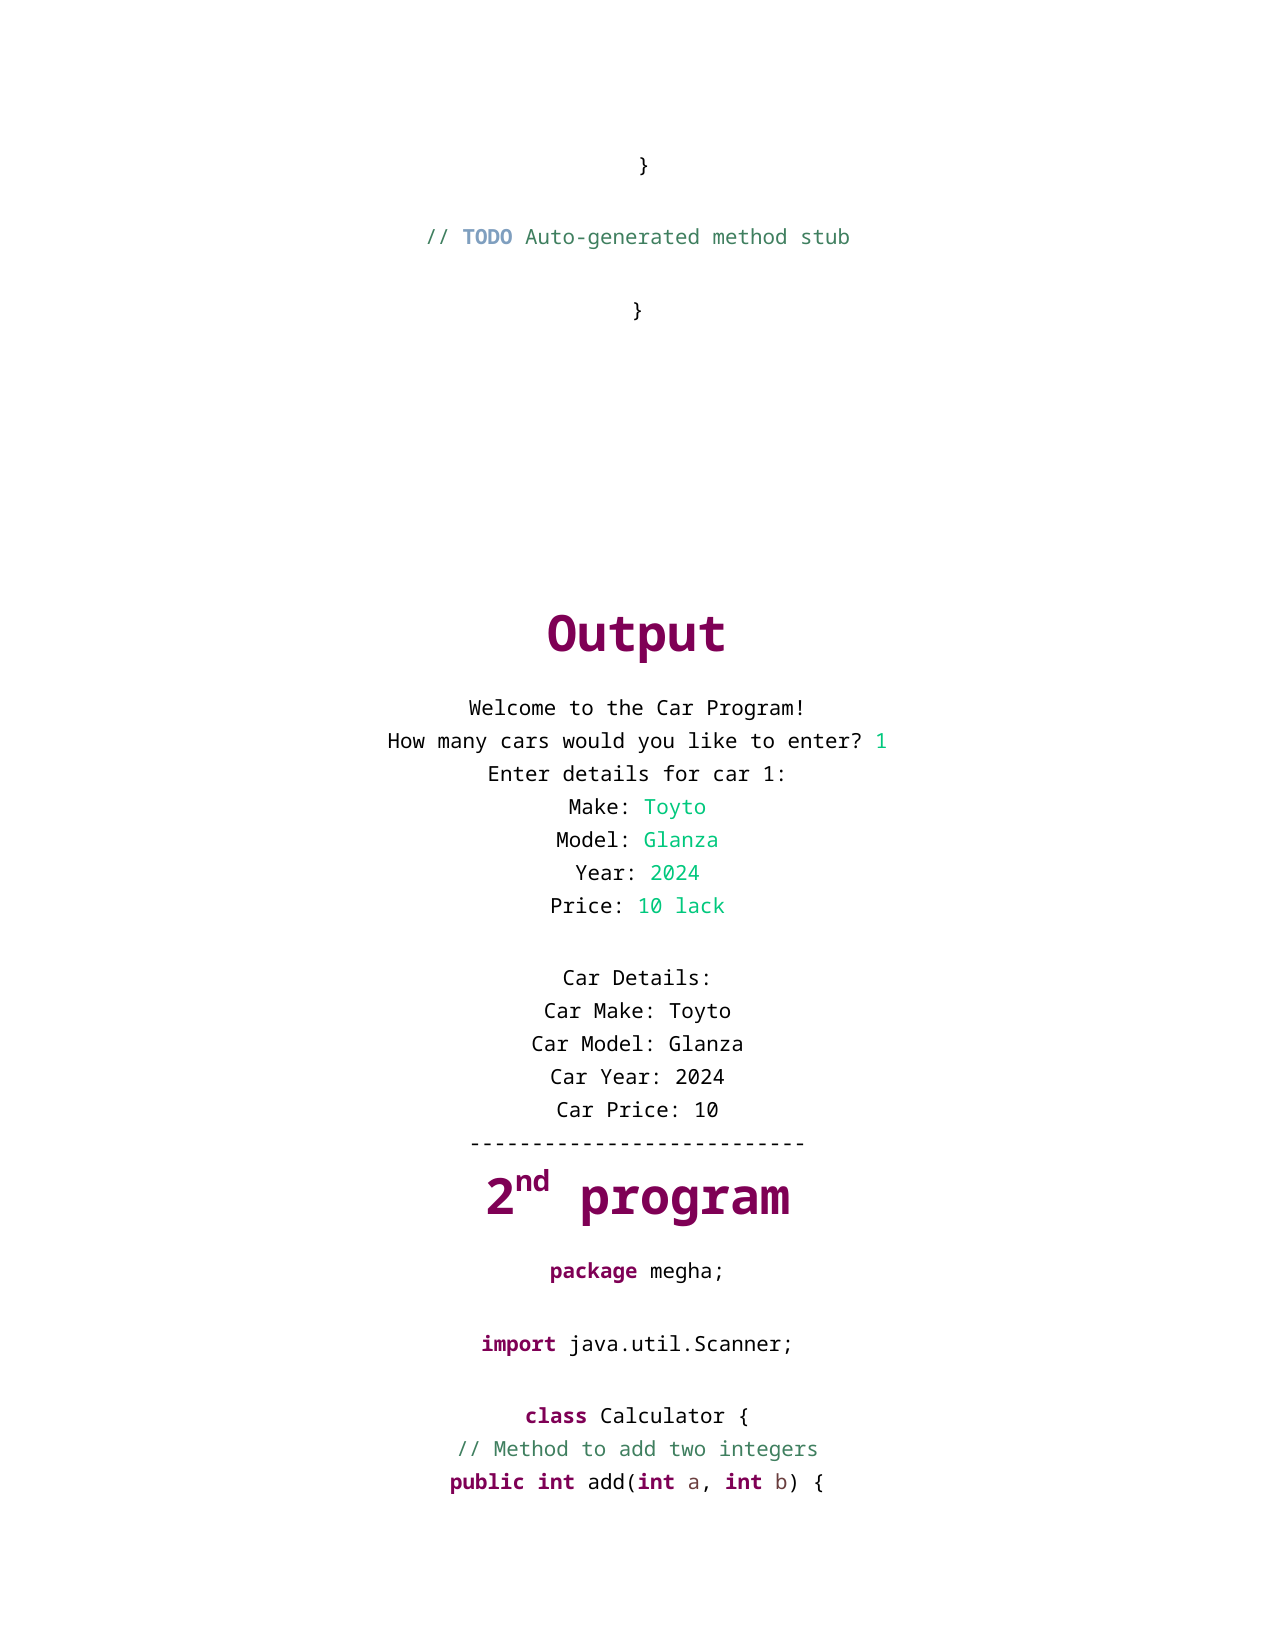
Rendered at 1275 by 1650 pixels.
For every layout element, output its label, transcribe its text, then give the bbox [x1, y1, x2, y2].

text // TODO Auto-generated method stub [150, 222, 1125, 251]
text Car Price: 10 [150, 1095, 1125, 1123]
text Year: 2024 [150, 858, 1125, 887]
text public int add(int a, int b) { [150, 1467, 1125, 1496]
text Price: 10 lack [150, 891, 1125, 919]
text } [150, 150, 1125, 178]
text Make: Toyto [150, 792, 1125, 821]
text Car Make: Toyto [150, 996, 1125, 1025]
text } [150, 295, 1125, 323]
text // Method to add two integers [150, 1434, 1125, 1463]
text class Calculator { [150, 1401, 1125, 1430]
text 2nd program [150, 1161, 1125, 1229]
text Welcome to the Car Program! [150, 693, 1125, 722]
text How many cars would you like to enter? 1 [150, 726, 1125, 755]
text Enter details for car 1: [150, 759, 1125, 788]
text --------------------------- [150, 1128, 1125, 1156]
text Car Year: 2024 [150, 1062, 1125, 1091]
text import java.util.Scanner; [150, 1329, 1125, 1357]
text package megha; [150, 1257, 1125, 1285]
text Car Model: Glanza [150, 1029, 1125, 1058]
text Output [150, 598, 1125, 666]
text Car Details: [150, 963, 1125, 992]
text Model: Glanza [150, 825, 1125, 854]
